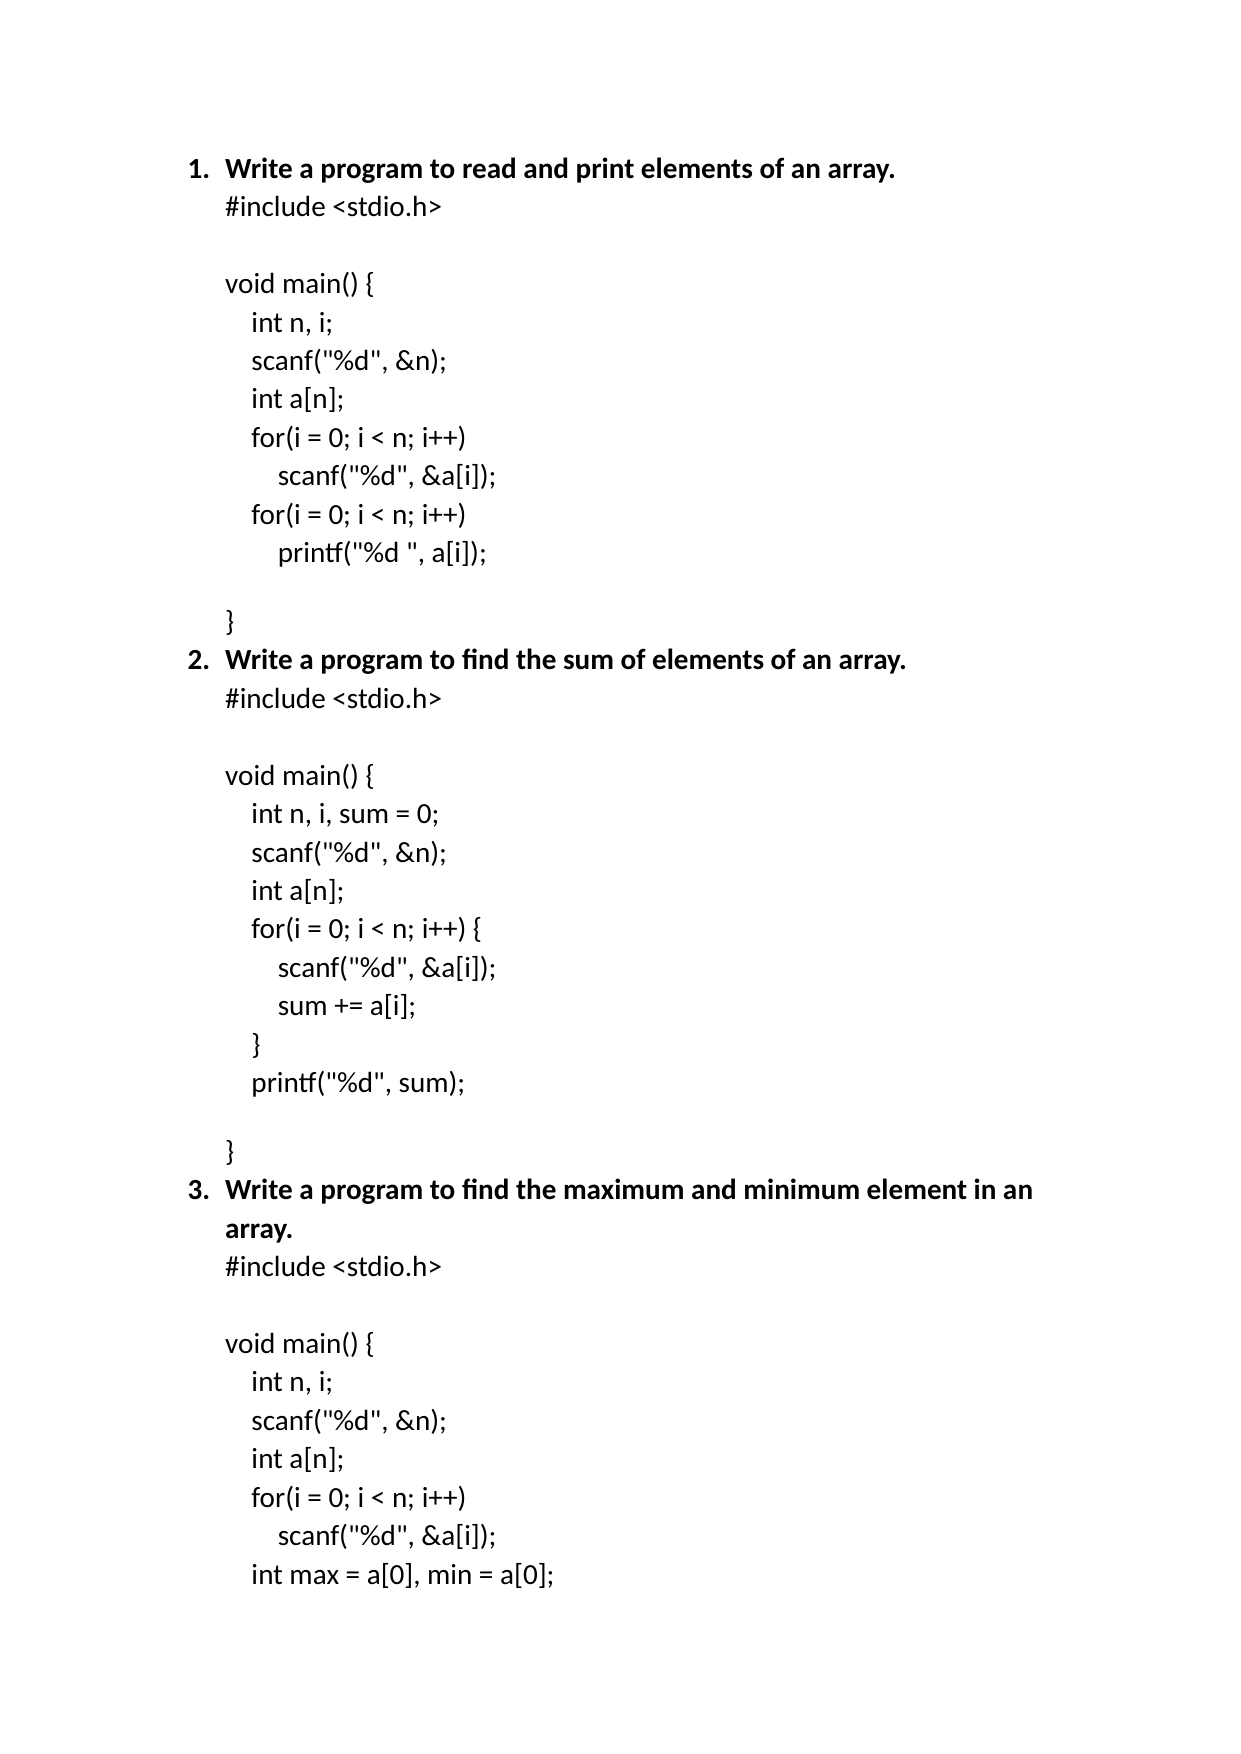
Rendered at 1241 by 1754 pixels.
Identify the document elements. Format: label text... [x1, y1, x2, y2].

list scanf("%d", &a[i]); [225, 457, 1090, 493]
list sum += a[i]; [225, 987, 1090, 1023]
list scanf("%d", &a[i]); [225, 949, 1090, 984]
list #include <stdio.h> [225, 188, 1090, 224]
list int a[n]; [225, 872, 1090, 908]
list printf("%d ", a[i]); [225, 534, 1090, 570]
list int max = a[0], min = a[0]; [225, 1556, 1090, 1591]
list int a[n]; [225, 1440, 1090, 1476]
list int a[n]; [225, 381, 1090, 416]
list #include <stdio.h> [225, 1248, 1090, 1284]
list for(i = 0; i < n; i++) { [225, 911, 1090, 946]
list for(i = 0; i < n; i++) [225, 419, 1090, 455]
list for(i = 0; i < n; i++) [225, 496, 1090, 532]
list for(i = 0; i < n; i++) [225, 1479, 1090, 1514]
list void main() { [225, 757, 1090, 792]
list scanf("%d", &n); [225, 834, 1090, 869]
list int n, i; [225, 1363, 1090, 1399]
list scanf("%d", &n); [225, 1402, 1090, 1438]
list Write a program to find the maximum and minimum element in an array. [187, 1171, 1090, 1245]
list scanf("%d", &a[i]); [225, 1517, 1090, 1553]
list scanf("%d", &n); [225, 342, 1090, 378]
list #include <stdio.h> [225, 680, 1090, 716]
list void main() { [225, 1325, 1090, 1361]
list } [225, 1026, 1090, 1061]
list printf("%d", sum); [225, 1064, 1090, 1100]
list Write a program to read and print elements of an array. [187, 150, 1090, 186]
list } [225, 603, 1090, 639]
list void main() { [225, 265, 1090, 301]
list } [225, 1133, 1090, 1168]
list Write a program to find the sum of elements of an array. [187, 641, 1090, 677]
list int n, i, sum = 0; [225, 795, 1090, 831]
list int n, i; [225, 304, 1090, 339]
